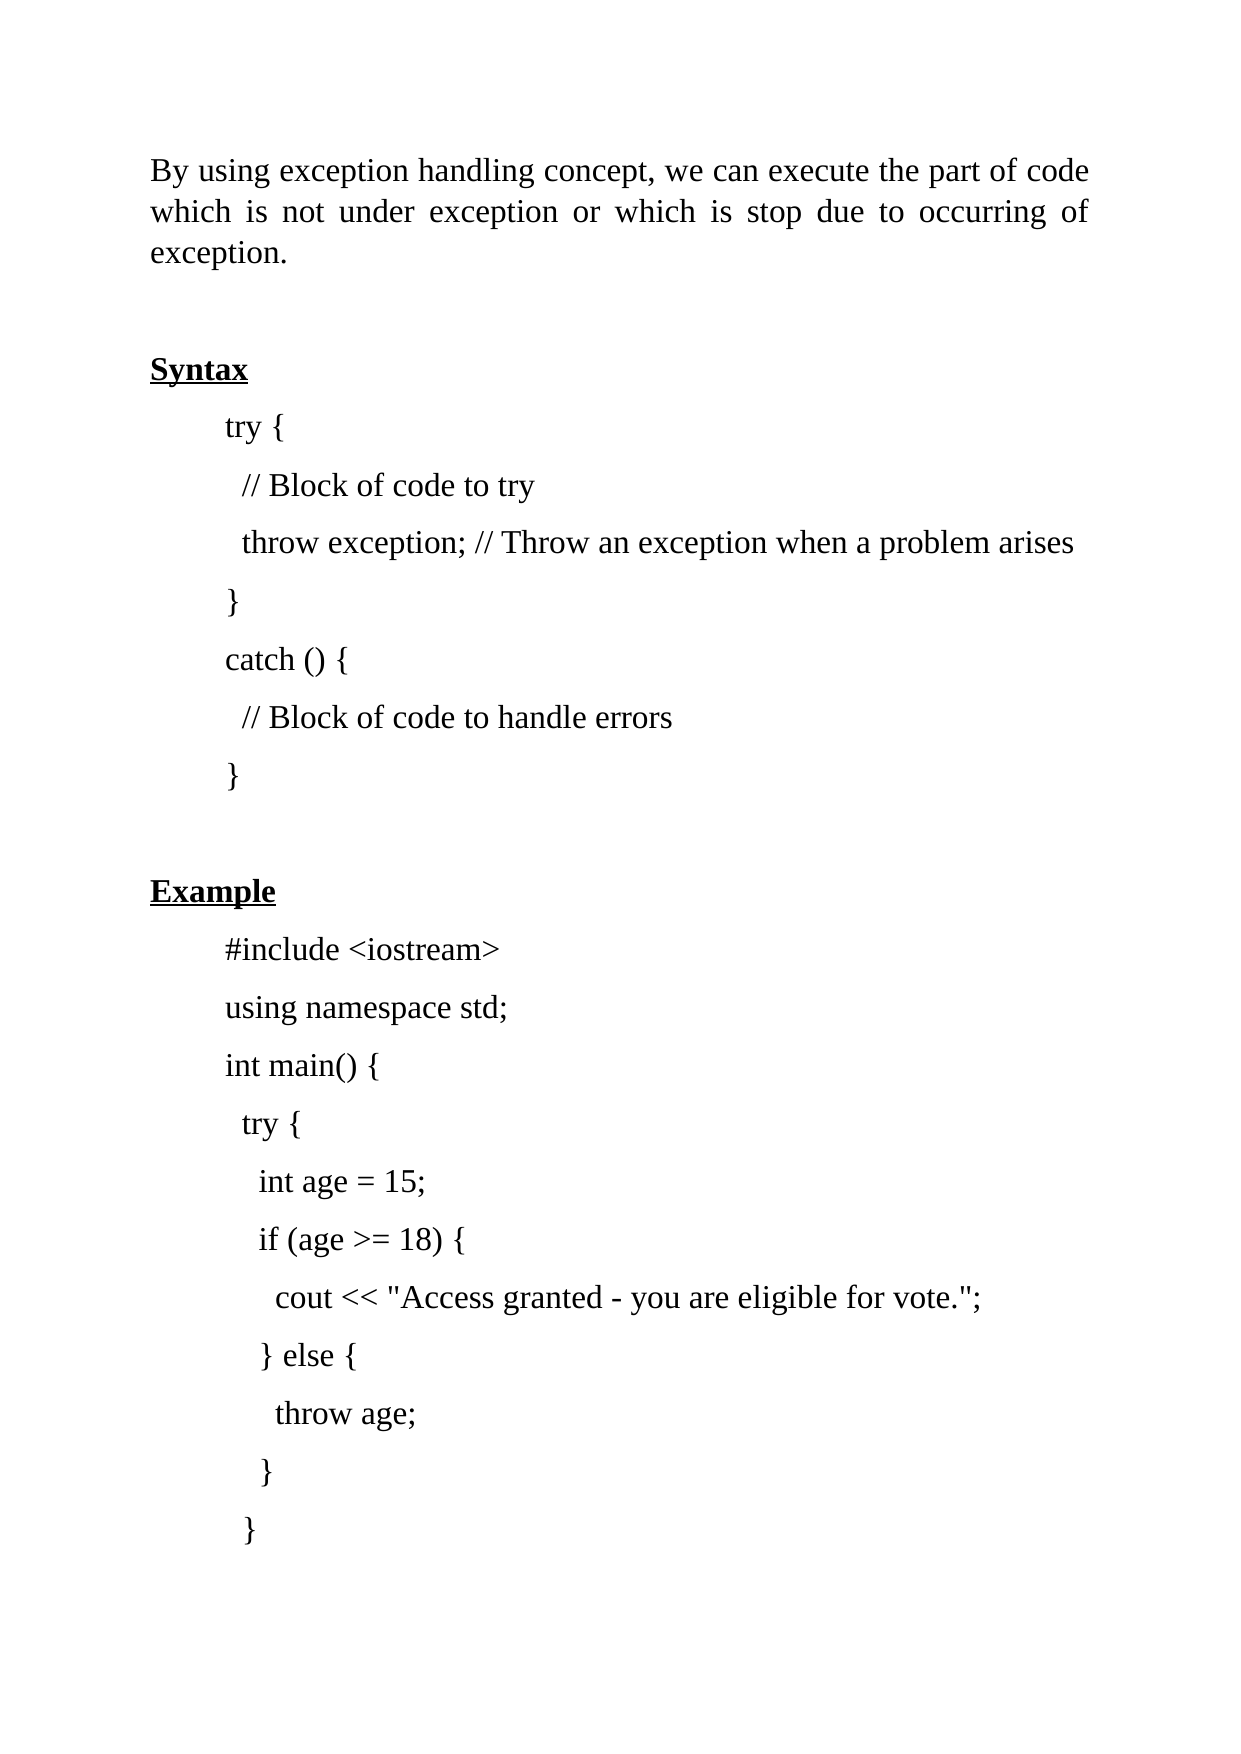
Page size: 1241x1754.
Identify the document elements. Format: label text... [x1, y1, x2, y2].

text } [225, 1451, 1090, 1489]
text throw age; [225, 1393, 1090, 1431]
text throw exception; // Throw an exception when a problem arises [225, 523, 1090, 561]
text } [225, 755, 1090, 793]
text try { [225, 1103, 1090, 1141]
text } [225, 581, 1090, 619]
text try { [225, 407, 1090, 445]
text if (age >= 18) { [225, 1219, 1090, 1257]
text #include <iostream> [225, 929, 1090, 967]
text int main() { [225, 1045, 1090, 1083]
text } [225, 1509, 1090, 1547]
text } else { [225, 1335, 1090, 1373]
text // Block of code to try [225, 465, 1090, 503]
text Example [150, 871, 1090, 909]
text Syntax [150, 349, 1090, 387]
text int age = 15; [225, 1161, 1090, 1199]
text // Block of code to handle errors [225, 697, 1090, 735]
text By using exception handling concept, we can execute the part of code which is not under exception or which is stop due to occurring of exception. [150, 150, 1090, 271]
text cout << "Access granted - you are eligible for vote."; [225, 1277, 1090, 1315]
text catch () { [225, 639, 1090, 677]
text using namespace std; [225, 987, 1090, 1025]
